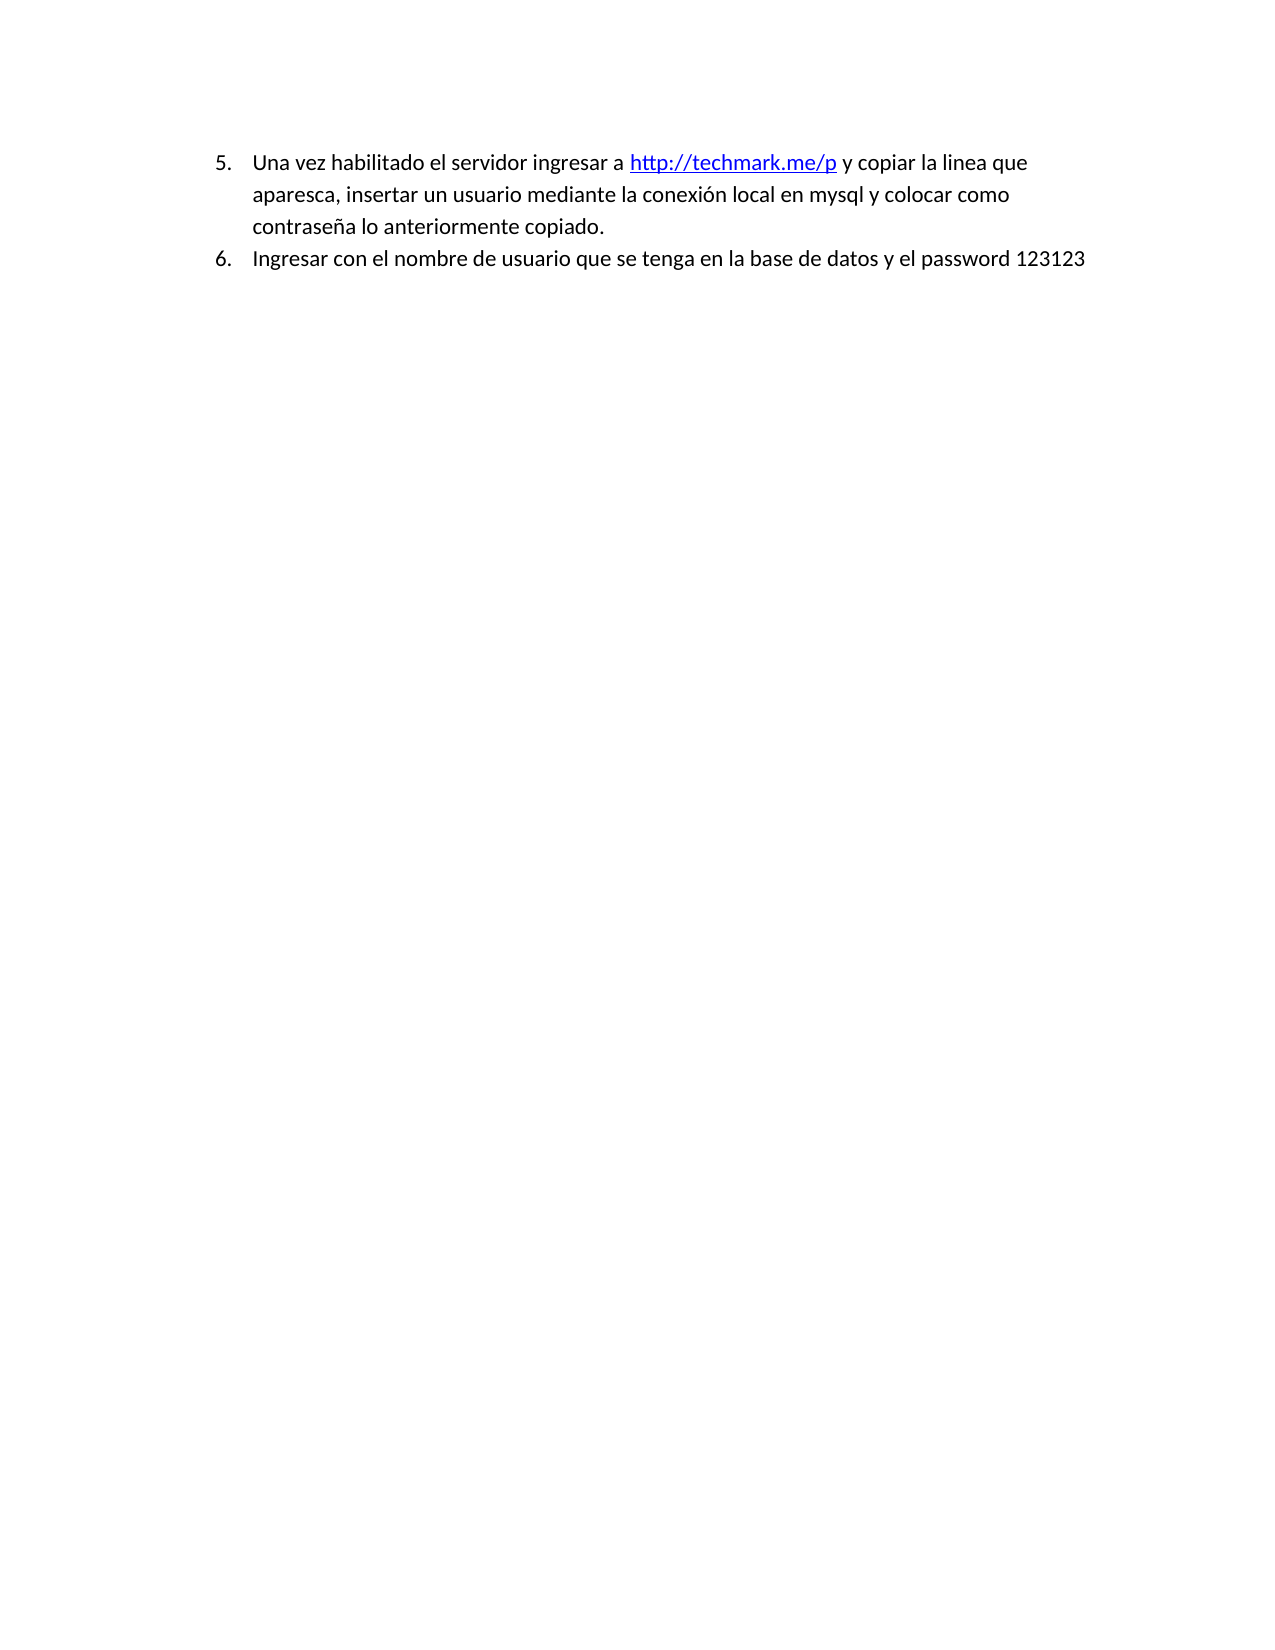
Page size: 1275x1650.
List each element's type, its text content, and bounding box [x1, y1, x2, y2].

list Una vez habilitado el servidor ingresar a http://techmark.me/p y copiar la linea que aparesca, insertar un usuario mediante la conexión local en mysql y colocar como contraseña lo anteriormente copiado. [215, 148, 1098, 240]
list Ingresar con el nombre de usuario que se tenga en la base de datos y el password 123123 [215, 244, 1098, 272]
